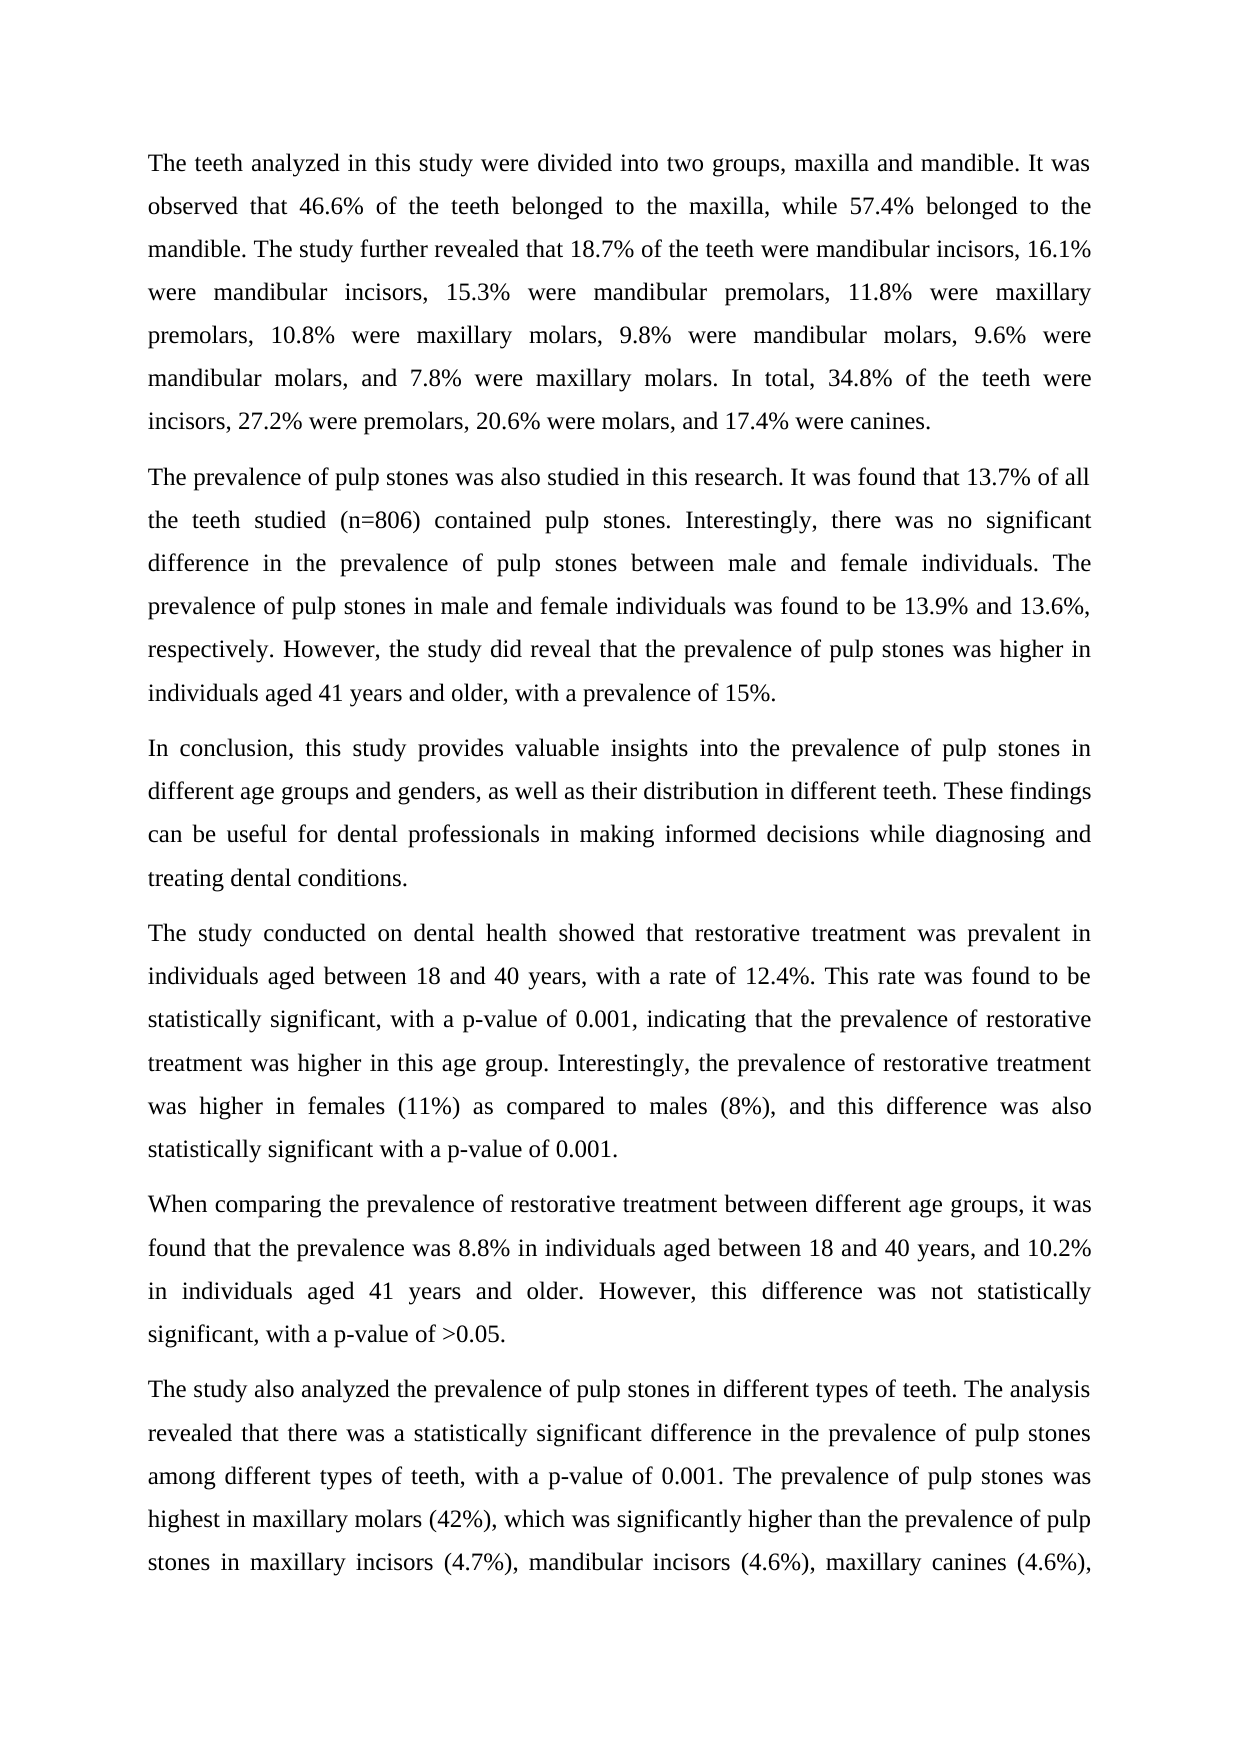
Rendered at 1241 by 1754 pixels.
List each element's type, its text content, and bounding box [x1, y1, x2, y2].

text The study conducted on dental health showed that restorative treatment was prevalent in individuals aged between 18 and 40 years, with a rate of 12.4%. This rate was found to be statistically significant, with a p-value of 0.001, indicating that the prevalence of restorative treatment was higher in this age group. Interestingly, the prevalence of restorative treatment was higher in females (11%) as compared to males (8%), and this difference was also statistically significant with a p-value of 0.001. [148, 918, 1092, 1163]
text In conclusion, this study provides valuable insights into the prevalence of pulp stones in different age groups and genders, as well as their distribution in different teeth. These findings can be useful for dental professionals in making informed decisions while diagnosing and treating dental conditions. [148, 733, 1092, 891]
text The teeth analyzed in this study were divided into two groups, maxilla and mandible. It was observed that 46.6% of the teeth belonged to the maxilla, while 57.4% belonged to the mandible. The study further revealed that 18.7% of the teeth were mandibular incisors, 16.1% were mandibular incisors, 15.3% were mandibular premolars, 11.8% were maxillary premolars, 10.8% were maxillary molars, 9.8% were mandibular molars, 9.6% were mandibular molars, and 7.8% were maxillary molars. In total, 34.8% of the teeth were incisors, 27.2% were premolars, 20.6% were molars, and 17.4% were canines. [148, 148, 1092, 435]
text When comparing the prevalence of restorative treatment between different age groups, it was found that the prevalence was 8.8% in individuals aged between 18 and 40 years, and 10.2% in individuals aged 41 years and older. However, this difference was not statistically significant, with a p-value of >0.05. [148, 1189, 1092, 1348]
text The prevalence of pulp stones was also studied in this research. It was found that 13.7% of all the teeth studied (n=806) contained pulp stones. Interestingly, there was no significant difference in the prevalence of pulp stones between male and female individuals. The prevalence of pulp stones in male and female individuals was found to be 13.9% and 13.6%, respectively. However, the study did reveal that the prevalence of pulp stones was higher in individuals aged 41 years and older, with a prevalence of 15%. [148, 462, 1092, 706]
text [148, 1374, 1092, 1576]
